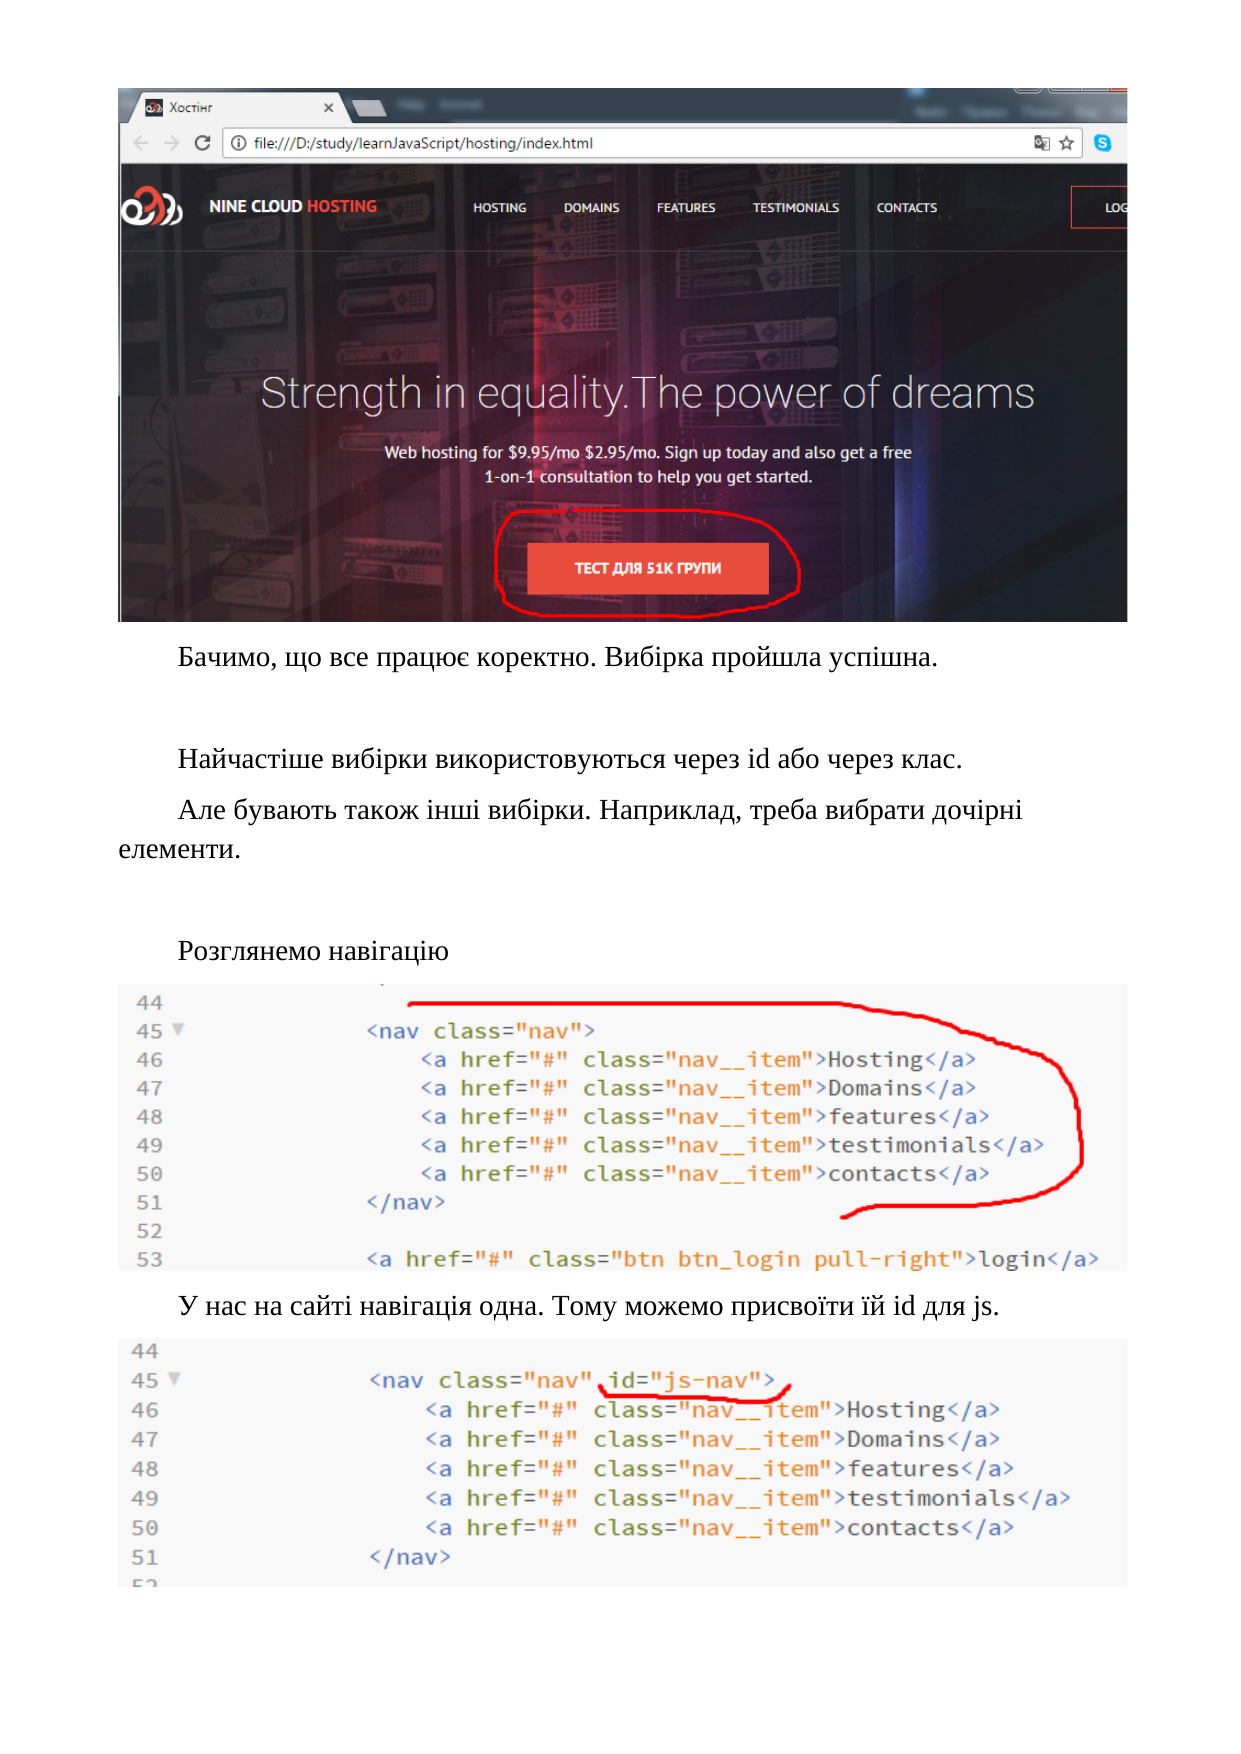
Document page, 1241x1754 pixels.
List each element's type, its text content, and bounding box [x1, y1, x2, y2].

text Розглянемо навігацію [118, 933, 1152, 967]
picture [118, 1338, 1128, 1587]
text Найчастіше вибірки використовуються через id або через клас. [118, 741, 1152, 775]
text Бачимо, що все працює коректно. Вибірка пройшла успішна. [118, 639, 1152, 673]
text Але бувають також інші вибірки. Наприклад, треба вибрати дочірні елементи. [118, 792, 1152, 864]
text У нас на сайті навігація одна. Тому можемо присвоїти їй id для js. [118, 1288, 1152, 1321]
picture [118, 88, 1128, 622]
picture [118, 984, 1128, 1271]
